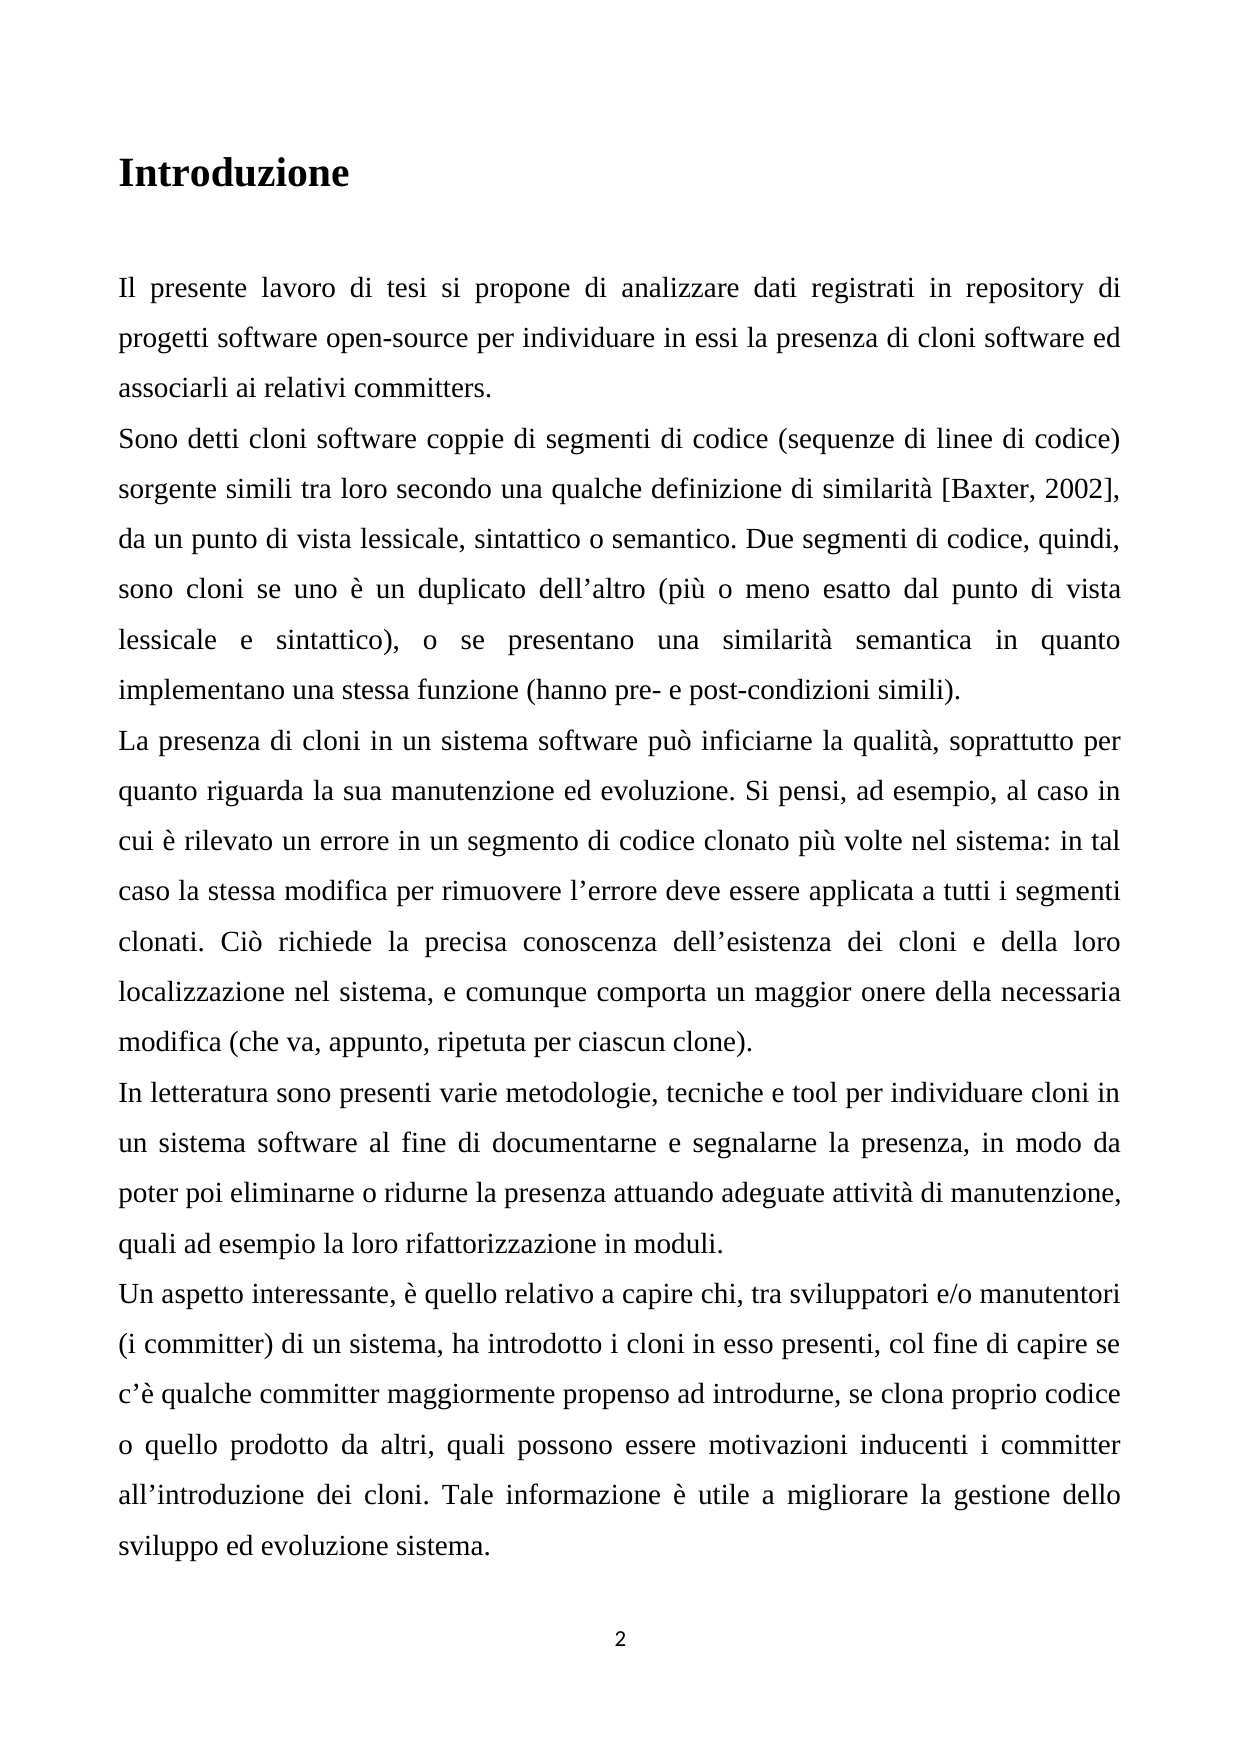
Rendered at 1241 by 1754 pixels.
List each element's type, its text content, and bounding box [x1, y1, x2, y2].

text In letteratura sono presenti varie metodologie, tecniche e tool per individuare cloni in un sistema software al fine di documentarne e segnalarne la presenza, in modo da poter poi eliminarne o ridurne la presenza attuando adeguate attività di manutenzione, quali ad esempio la loro rifattorizzazione in moduli. [118, 1075, 1122, 1259]
text Un aspetto interessante, è quello relativo a capire chi, tra sviluppatori e/o manutentori (i committer) di un sistema, ha introdotto i cloni in esso presenti, col fine di capire se c’è qualche committer maggiormente propenso ad introdurne, se clona proprio codice o quello prodotto da altri, quali possono essere motivazioni inducenti i committer all’introduzione dei cloni. Tale informazione è utile a migliorare la gestione dello sviluppo ed evoluzione sistema. [118, 1276, 1122, 1561]
text Il presente lavoro di tesi si propone di analizzare dati registrati in repository di progetti software open-source per individuare in essi la presenza di cloni software ed associarli ai relativi committers. [118, 270, 1122, 404]
text Introduzione [118, 148, 1122, 196]
text La presenza di cloni in un sistema software può inficiarne la qualità, soprattutto per quanto riguarda la sua manutenzione ed evoluzione. Si pensi, ad esempio, al caso in cui è rilevato un errore in un segmento di codice clonato più volte nel sistema: in tal caso la stessa modifica per rimuovere l’errore deve essere applicata a tutti i segmenti clonati. Ciò richiede la precisa conoscenza dell’esistenza dei cloni e della loro localizzazione nel sistema, e comunque comporta un maggior onere della necessaria modifica (che va, appunto, ripetuta per ciascun clone). [118, 723, 1122, 1058]
text Sono detti cloni software coppie di segmenti di codice (sequenze di linee di codice) sorgente simili tra loro secondo una qualche definizione di similarità [Baxter, 2002], da un punto di vista lessicale, sintattico o semantico. Due segmenti di codice, quindi, sono cloni se uno è un duplicato dell’altro (più o meno esatto dal punto di vista lessicale e sintattico), o se presentano una similarità semantica in quanto implementano una stessa funzione (hanno pre- e post-condizioni simili). [118, 421, 1122, 706]
